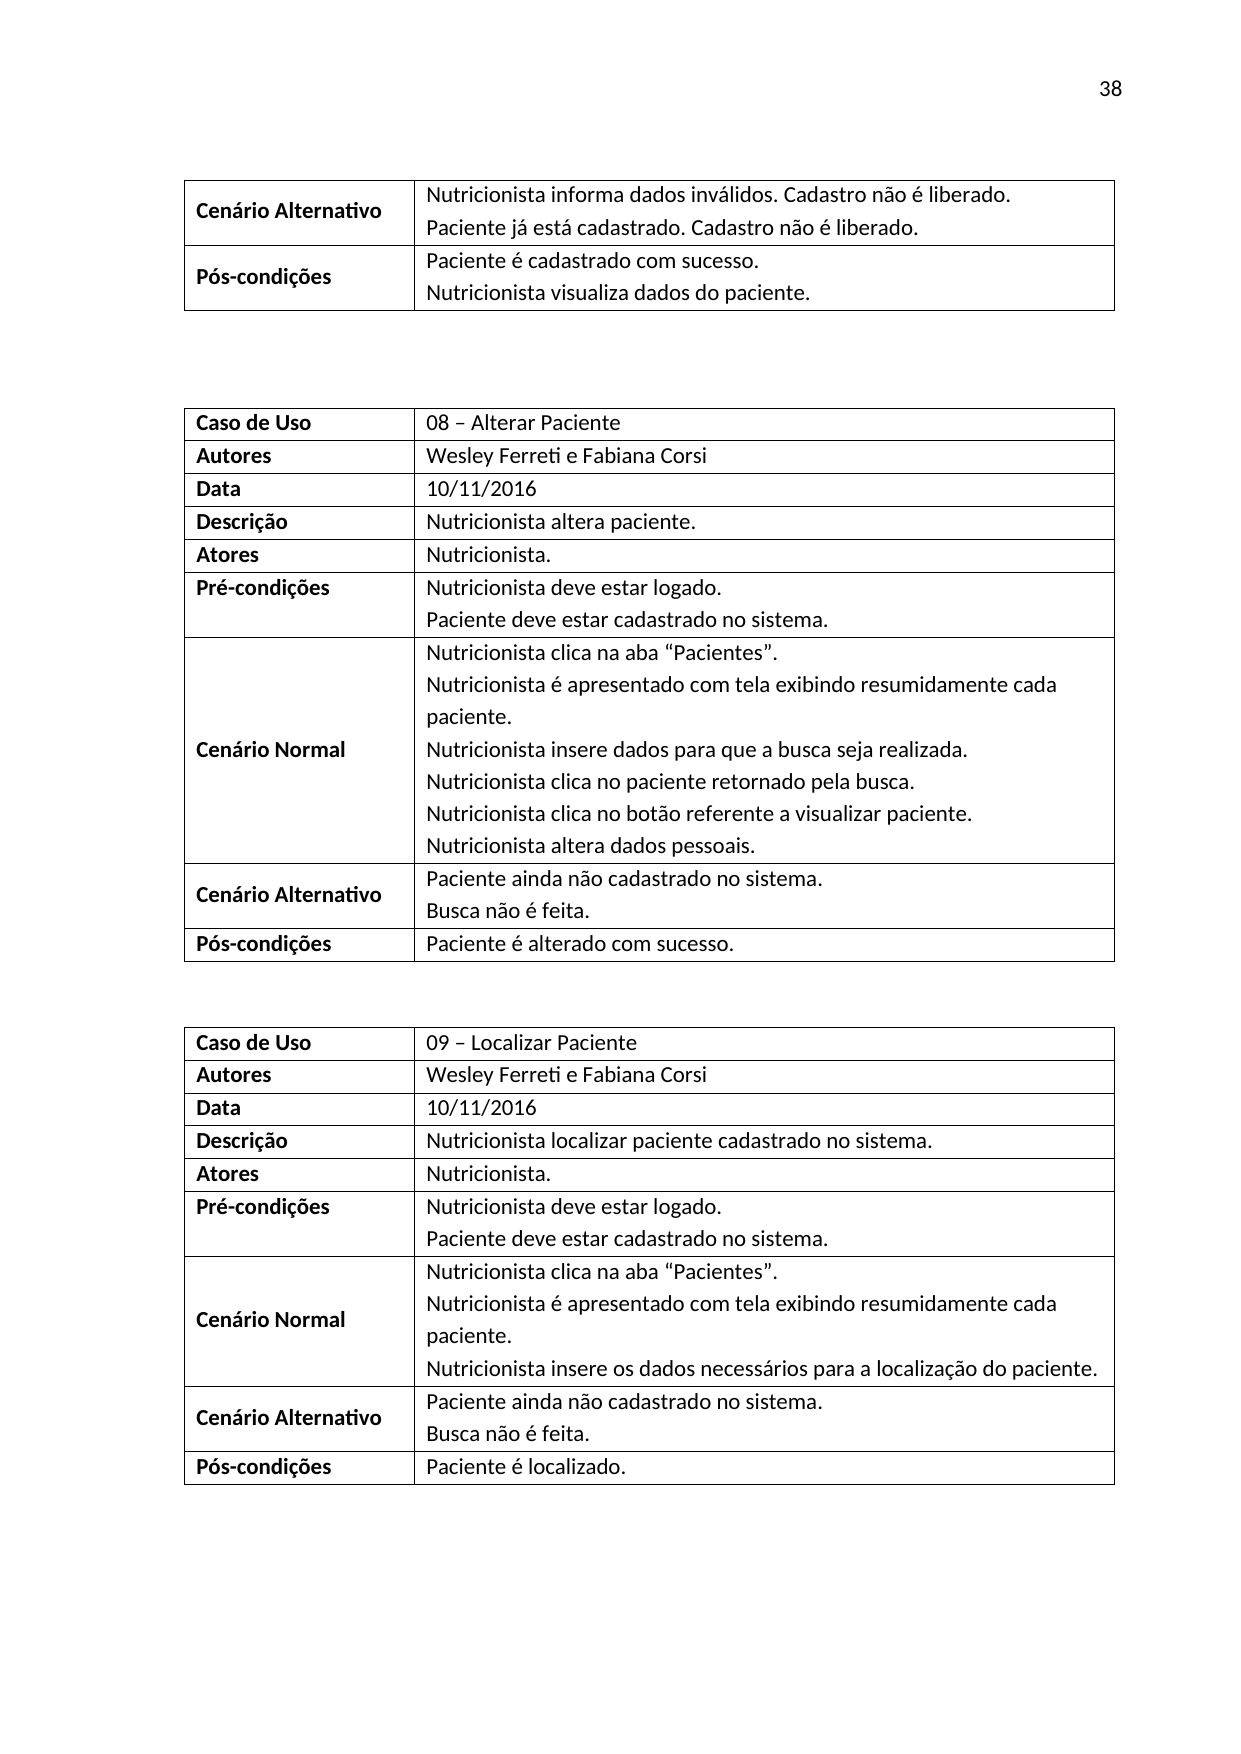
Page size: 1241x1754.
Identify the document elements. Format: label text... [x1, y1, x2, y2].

table_cell Nutricionista. [415, 540, 1114, 572]
table_cell Paciente é localizado. [415, 1452, 1114, 1484]
table_header 09 – Localizar Paciente [415, 1028, 1114, 1059]
table_cell Paciente é alterado com sucesso. [415, 929, 1114, 961]
table_cell Descrição [185, 1126, 414, 1158]
table_cell Paciente ainda não cadastrado no sistema. Busca não é feita. [415, 864, 1114, 928]
table_cell Nutricionista localizar paciente cadastrado no sistema. [415, 1126, 1114, 1158]
table_cell Autores [185, 441, 414, 473]
table_cell Paciente ainda não cadastrado no sistema. Busca não é feita. [415, 1387, 1114, 1451]
table_cell Cenário Alternativo [185, 181, 414, 245]
table_cell Pós-condições [185, 929, 414, 961]
table_cell 10/11/2016 [415, 474, 1114, 506]
table_cell Cenário Normal [185, 1257, 414, 1386]
table_cell Nutricionista informa dados inválidos. Cadastro não é liberado. Paciente já está cadastrado. Cadastro não é liberado. [415, 181, 1114, 245]
table_header Caso de Uso [185, 1028, 414, 1059]
table_cell Autores [185, 1061, 414, 1092]
table_cell Data [185, 474, 414, 506]
table_header Caso de Uso [185, 409, 414, 440]
table_cell Atores [185, 1159, 414, 1191]
table_cell Atores [185, 540, 414, 572]
table_cell Nutricionista deve estar logado. Paciente deve estar cadastrado no sistema. [415, 1192, 1114, 1256]
table_cell Nutricionista clica na aba “Pacientes”. Nutricionista é apresentado com tela exibindo resumidamente cada paciente. Nutricionista insere dados para que a busca seja realizada. Nutricionista clica no paciente retornado pela busca. Nutricionista clica no botão referente a visualizar paciente. Nutricionista altera dados pessoais. [415, 638, 1114, 863]
table_cell Paciente é cadastrado com sucesso. Nutricionista visualiza dados do paciente. [415, 246, 1114, 310]
table_cell 10/11/2016 [415, 1094, 1114, 1125]
table_cell Nutricionista. [415, 1159, 1114, 1191]
table_cell Nutricionista deve estar logado. Paciente deve estar cadastrado no sistema. [415, 573, 1114, 637]
table_cell Nutricionista clica na aba “Pacientes”. Nutricionista é apresentado com tela exibindo resumidamente cada paciente. Nutricionista insere os dados necessários para a localização do paciente. [415, 1257, 1114, 1386]
table_cell Pós-condições [185, 1452, 414, 1484]
table_header 08 – Alterar Paciente [415, 409, 1114, 440]
table_cell Wesley Ferreti e Fabiana Corsi [415, 441, 1114, 473]
table_cell Pré-condições [185, 1192, 414, 1256]
table_cell Wesley Ferreti e Fabiana Corsi [415, 1061, 1114, 1092]
table_cell Pós-condições [185, 246, 414, 310]
table_cell Data [185, 1094, 414, 1125]
table_cell Nutricionista altera paciente. [415, 507, 1114, 539]
table_cell Cenário Normal [185, 638, 414, 863]
table_cell Descrição [185, 507, 414, 539]
table_cell Cenário Alternativo [185, 864, 414, 928]
table_cell Cenário Alternativo [185, 1387, 414, 1451]
table_cell Pré-condições [185, 573, 414, 637]
